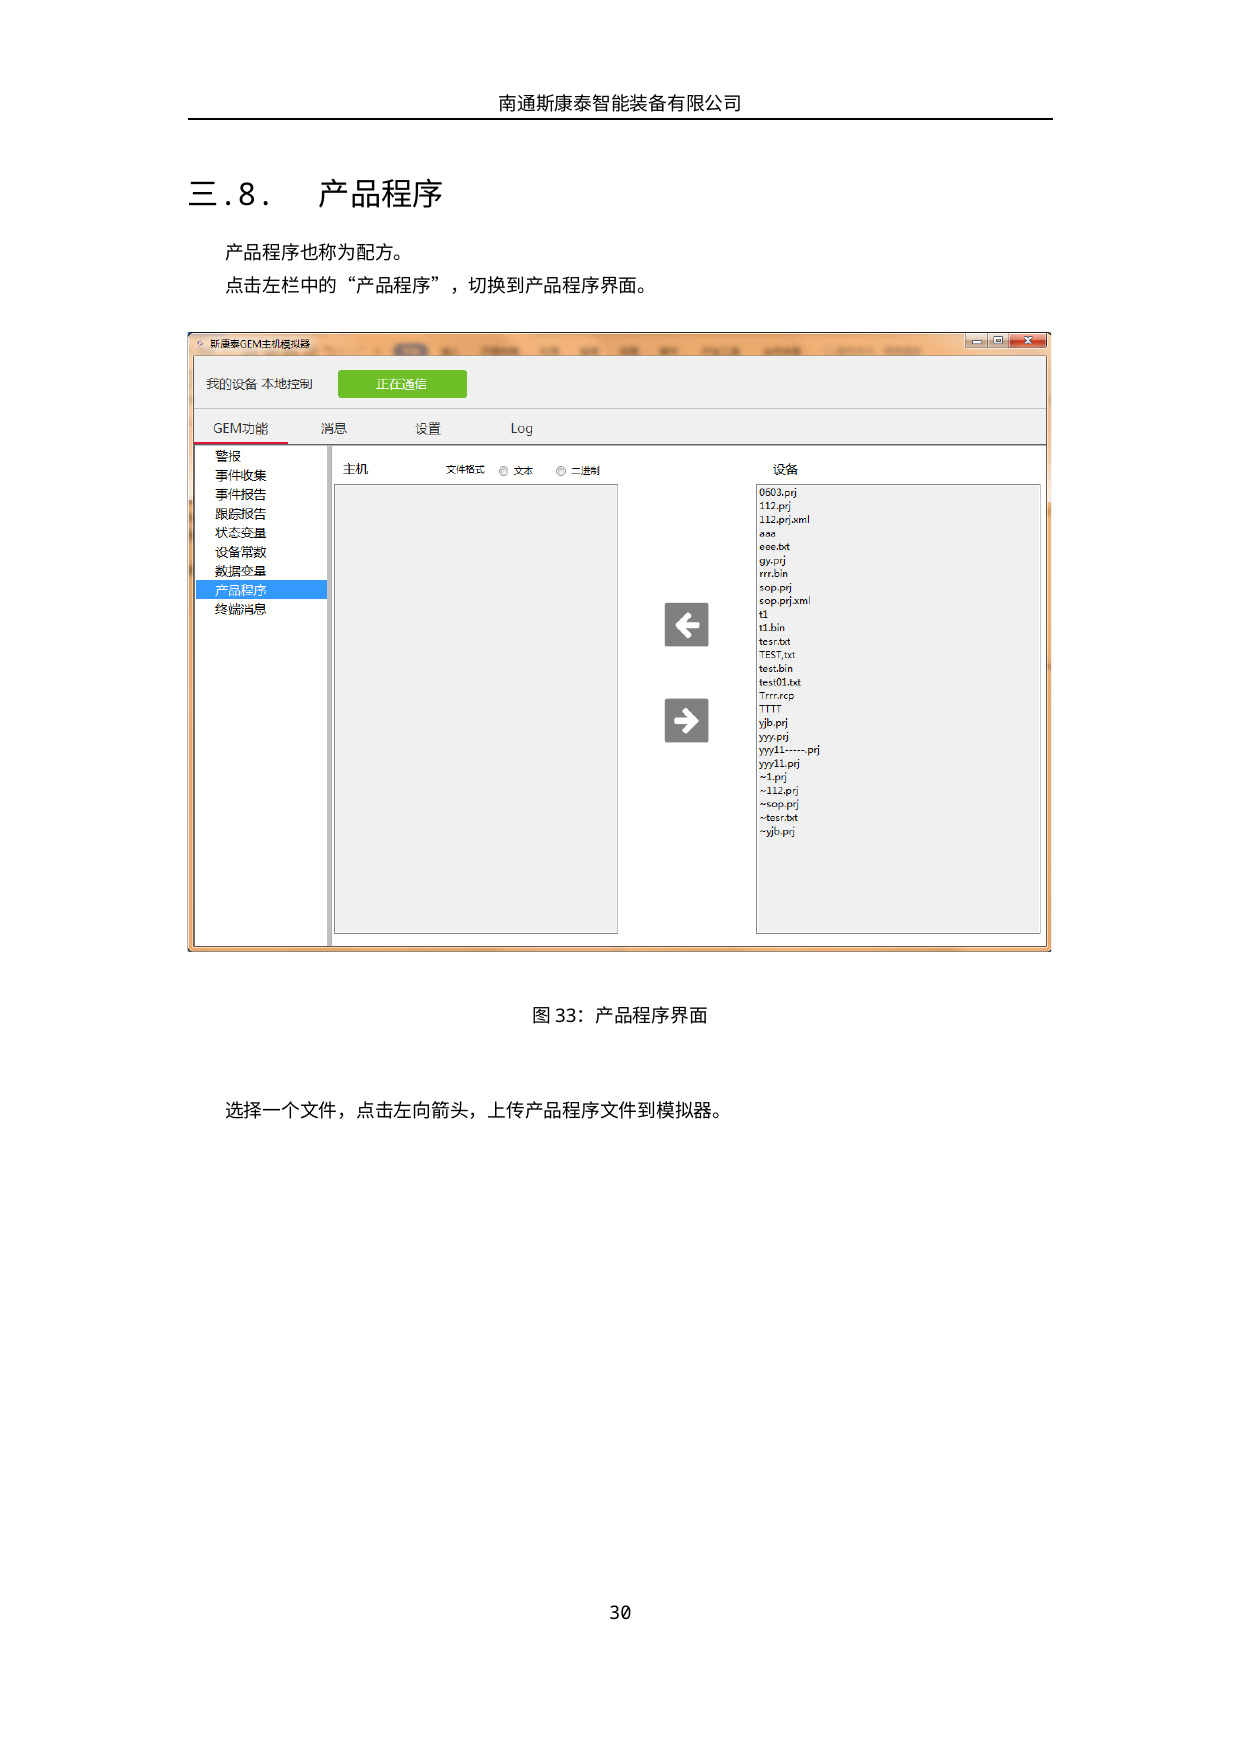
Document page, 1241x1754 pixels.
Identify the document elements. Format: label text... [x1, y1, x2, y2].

text 图33：产品程序界面 [187, 998, 1053, 1030]
text 产品程序也称为配方。 [187, 235, 1053, 268]
picture [187, 332, 1052, 952]
text 选择一个文件，点击左向箭头，上传产品程序文件到模拟器。 [187, 1093, 1053, 1126]
text 点击左栏中的“产品程序”，切换到产品程序界面。 [187, 268, 1053, 300]
list 产品程序 [187, 160, 1053, 225]
